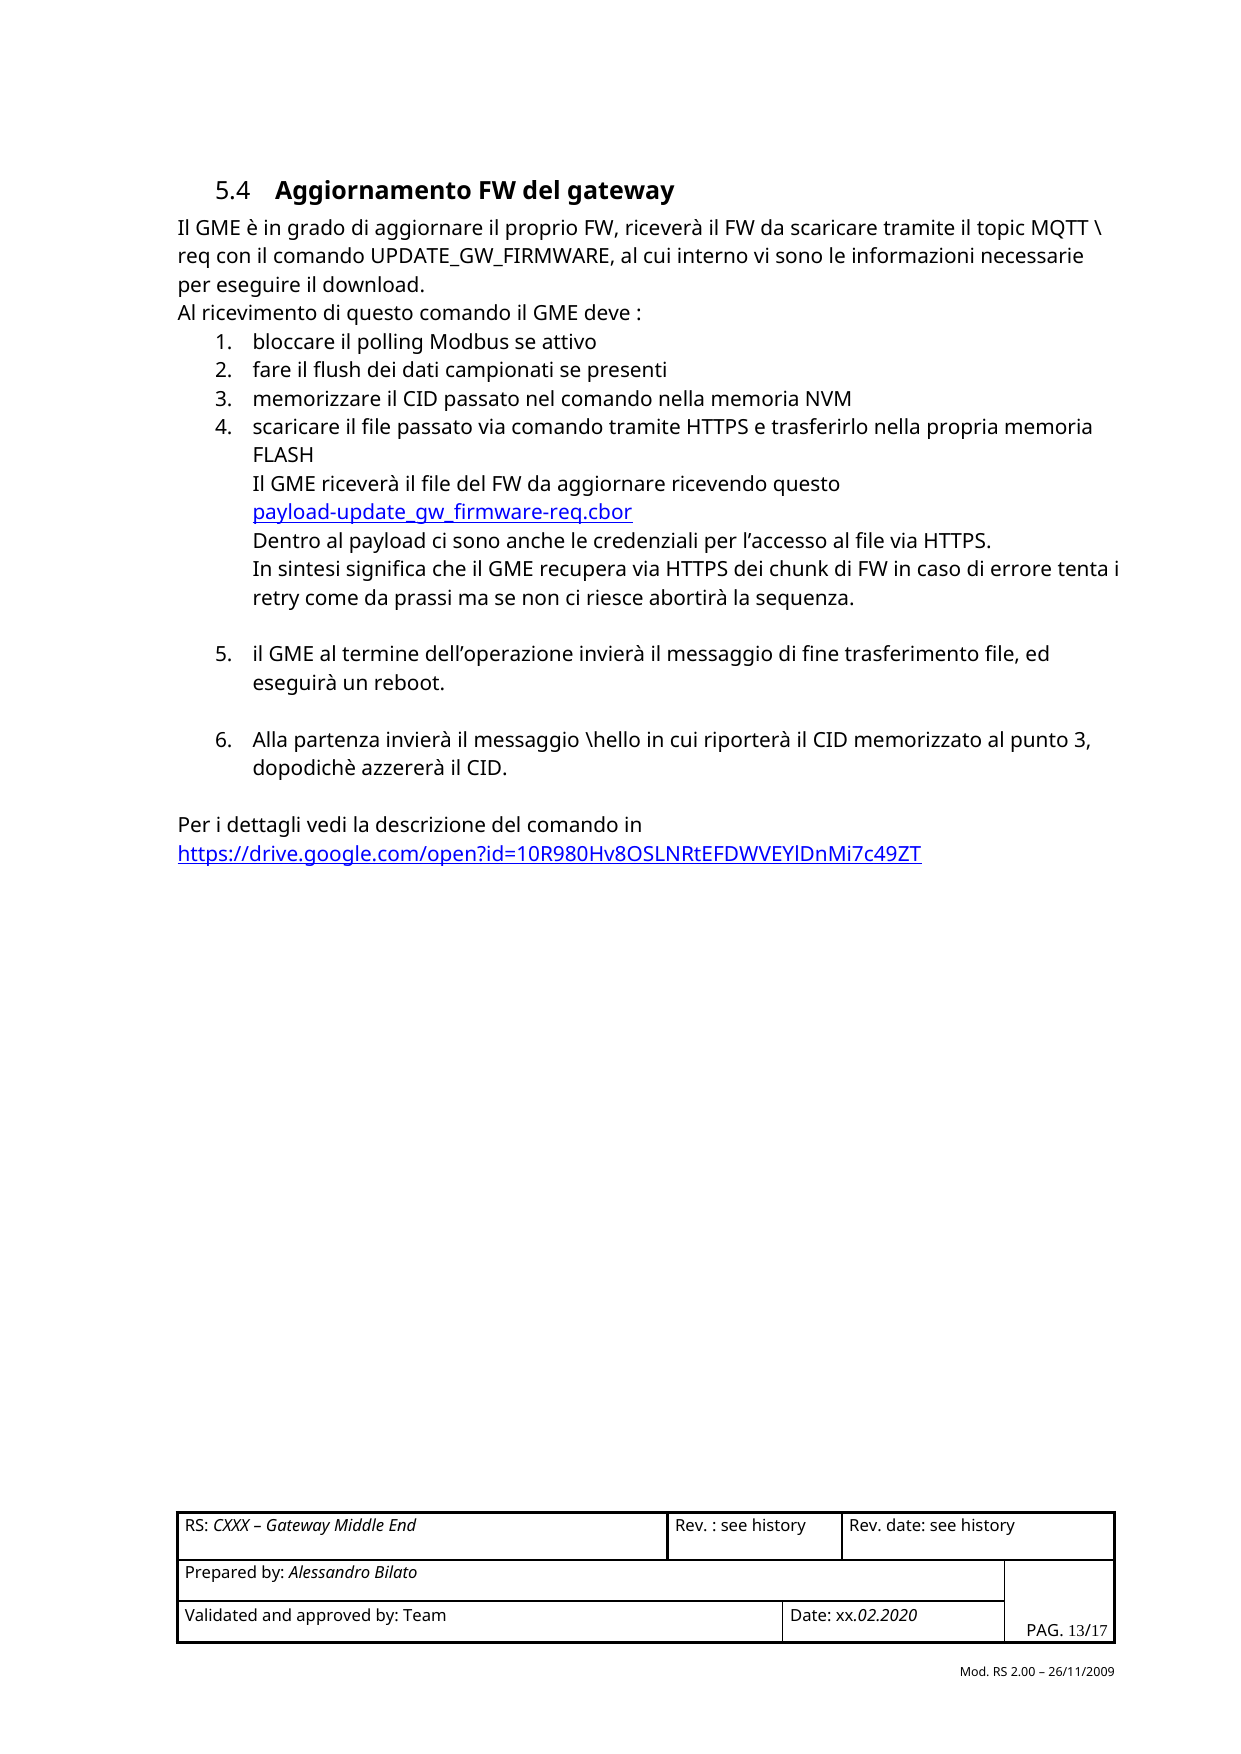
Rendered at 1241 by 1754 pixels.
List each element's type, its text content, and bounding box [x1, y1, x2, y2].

list memorizzare il CID passato nel comando nella memoria NVM [215, 384, 1122, 412]
list Alla partenza invierà il messaggio \hello in cui riporterà il CID memorizzato al punto 3, dopodichè azzererà il CID. [215, 725, 1122, 810]
list scaricare il file passato via comando tramite HTTPS e trasferirlo nella propria memoria FLASH Il GME riceverà il file del FW da aggiornare ricevendo questo payload-update_gw_firmware-req.cbor [215, 412, 1122, 526]
list bloccare il polling Modbus se attivo [215, 327, 1122, 355]
list fare il flush dei dati campionati se presenti [215, 355, 1122, 384]
text Per i dettagli vedi la descrizione del comando in [177, 810, 1122, 839]
text Dentro al payload ci sono anche le credenziali per l’accesso al file via HTTPS. In sintesi significa che il GME recupera via HTTPS dei chunk di FW in caso di errore tenta i retry come da prassi ma se non ci riesce abortirà la sequenza. [252, 526, 1122, 639]
list il GME al termine dell’operazione invierà il messaggio di fine trasferimento file, ed eseguirà un reboot. [215, 639, 1122, 725]
text Il GME è in grado di aggiornare il proprio FW, riceverà il FW da scaricare tramite il topic MQTT \req con il comando UPDATE_GW_FIRMWARE, al cui interno vi sono le informazioni necessarie per eseguire il download. Al ricevimento di questo comando il GME deve : [177, 213, 1122, 327]
text https://drive.google.com/open?id=10R980Hv8OSLNRtEFDWVEYlDnMi7c49ZT [177, 839, 1122, 867]
text Aggiornamento FW del gateway [215, 173, 1122, 207]
